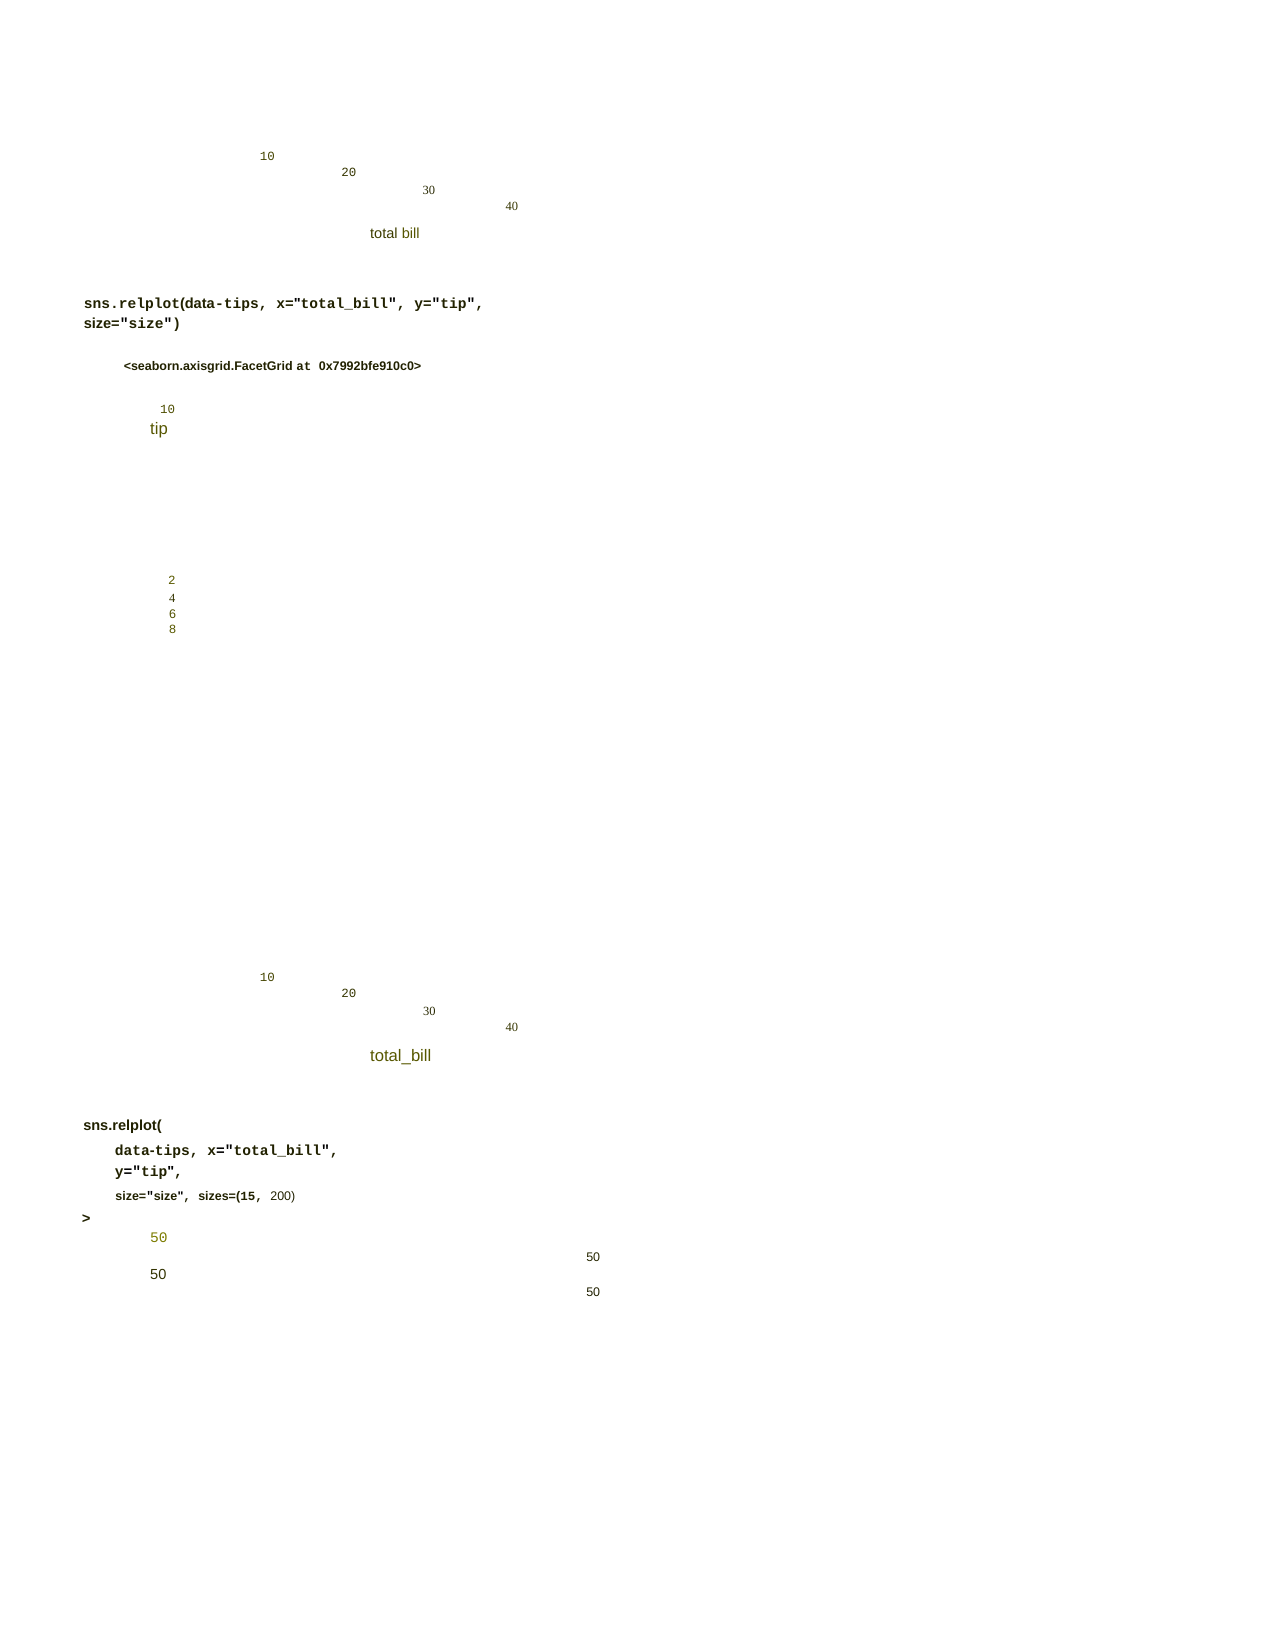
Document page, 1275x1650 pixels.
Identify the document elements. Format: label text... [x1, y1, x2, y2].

text 30 [422, 182, 442, 197]
text 20 [341, 166, 359, 180]
text sns.relplot(data-tips, x="total_bill", y="tip", size="size") [83, 294, 562, 333]
text 10 [259, 150, 278, 164]
text 40 [505, 199, 523, 213]
text data-tips, x="total_bill", y="tip", [114, 1142, 393, 1181]
text 50 [586, 1249, 604, 1264]
text tip [150, 419, 1125, 438]
text 50 [586, 1285, 604, 1299]
text 30 [423, 1004, 441, 1018]
text total_bill [370, 1046, 443, 1065]
text sns.relplot( [83, 1117, 179, 1133]
text total bill [370, 224, 443, 241]
text 20 [341, 987, 359, 1002]
text 40 [505, 1020, 523, 1034]
text 10 [259, 971, 277, 985]
text 50 [150, 1266, 1125, 1283]
text 50 [150, 1230, 1125, 1247]
text <seaborn.axisgrid.FacetGrid at 0x7992bfe910c0> [123, 359, 492, 374]
text 10 [160, 403, 177, 417]
text size="size", sizes=(15, 200) [115, 1189, 338, 1204]
